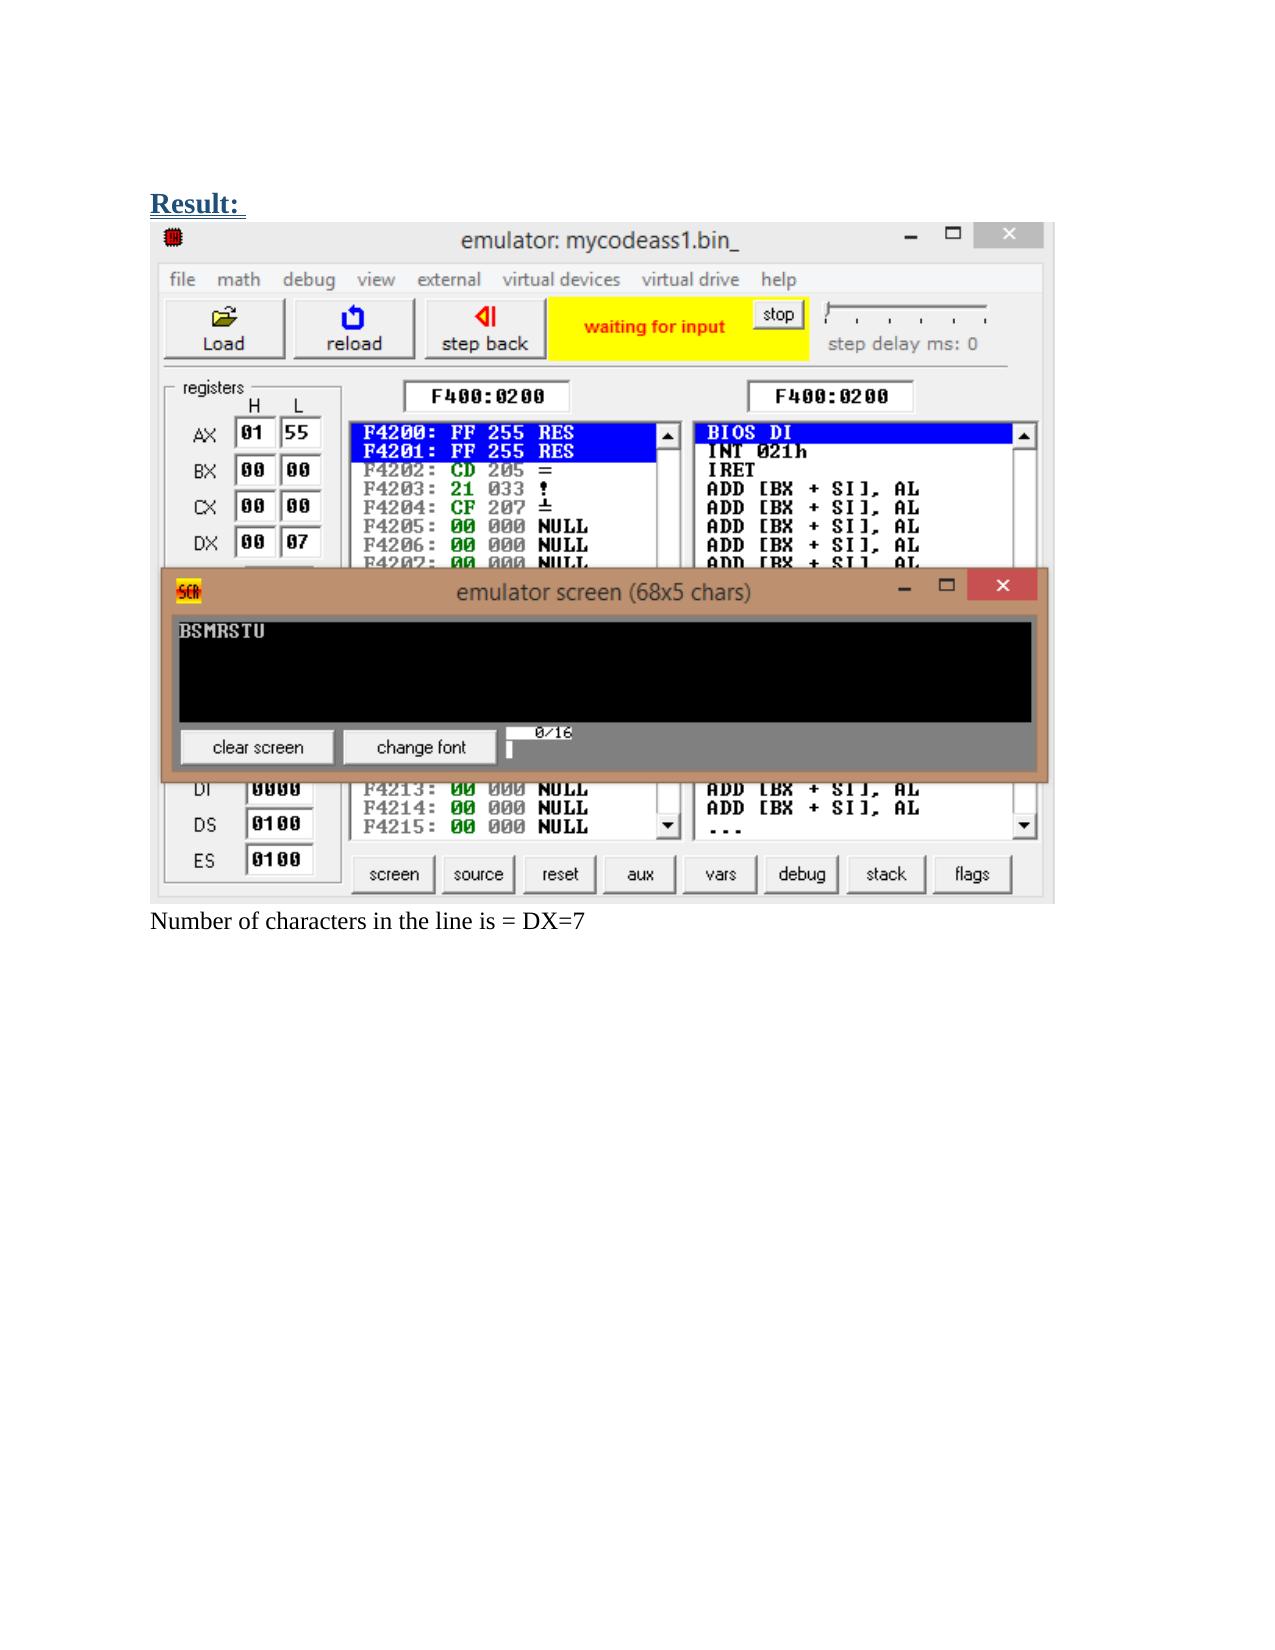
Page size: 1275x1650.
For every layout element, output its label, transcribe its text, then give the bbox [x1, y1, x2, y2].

text Number of characters in the line is = DX=7 [150, 906, 1125, 934]
picture [150, 222, 1055, 904]
text Result: [150, 186, 1125, 220]
